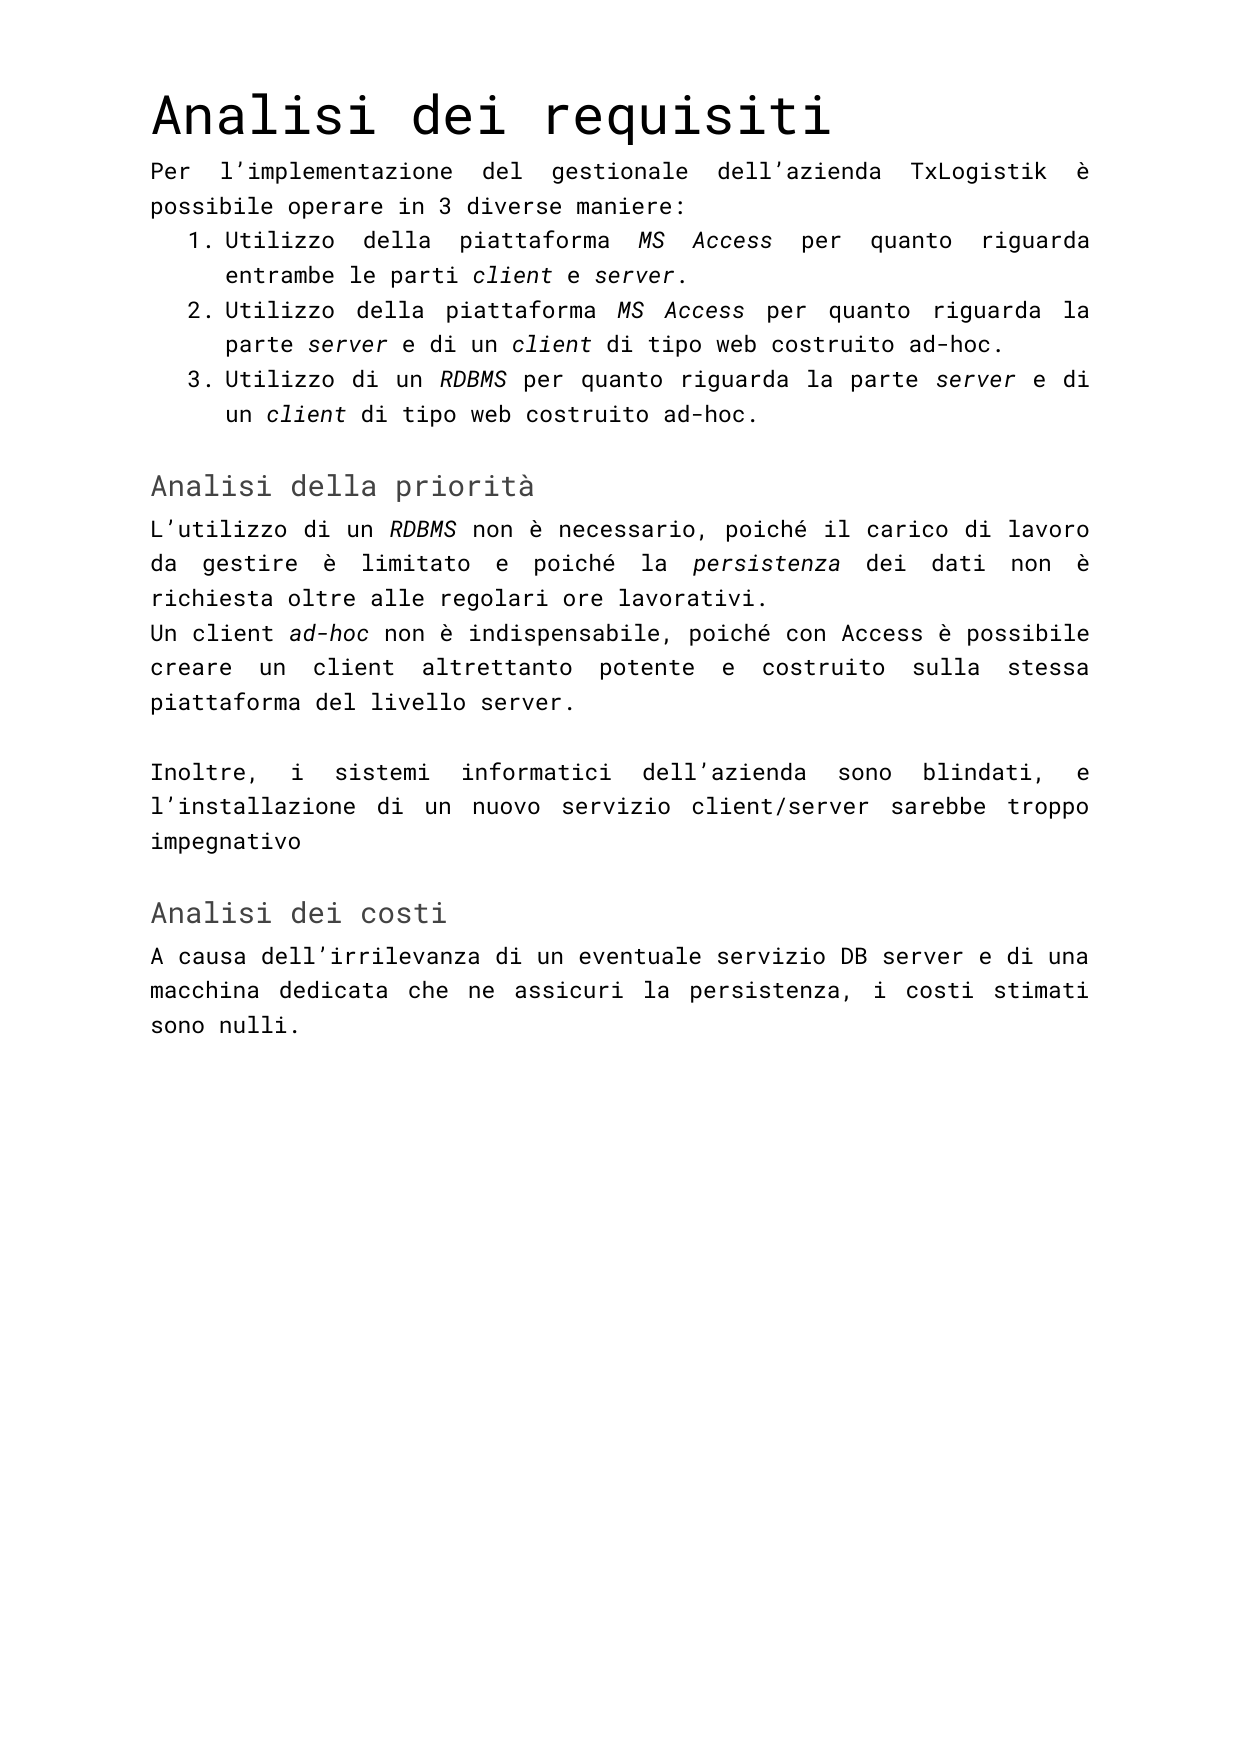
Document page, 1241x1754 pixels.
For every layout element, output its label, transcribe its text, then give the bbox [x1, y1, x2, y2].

text A causa dell’irrilevanza di un eventuale servizio DB server e di una macchina dedicata che ne assicuri la persistenza, i costi stimati sono nulli. [150, 940, 1090, 1039]
list Utilizzo di un RDBMS per quanto riguarda la parte server e di un client di tipo web costruito ad-hoc. [187, 363, 1090, 428]
text Per l’implementazione del gestionale dell’azienda TxLogistik è possibile operare in 3 diverse maniere: [150, 155, 1090, 220]
subtitle Analisi della priorità [150, 466, 1090, 505]
subtitle Analisi dei costi [150, 893, 1090, 932]
list Utilizzo della piattaforma MS Access per quanto riguarda entrambe le parti client e server. [187, 225, 1090, 290]
list Utilizzo della piattaforma MS Access per quanto riguarda la parte server e di un client di tipo web costruito ad-hoc. [187, 294, 1090, 359]
text L’utilizzo di un RDBMS non è necessario, poiché il carico di lavoro da gestire è limitato e poiché la persistenza dei dati non è richiesta oltre alle regolari ore lavorativi. [150, 513, 1090, 613]
text Inoltre, i sistemi informatici dell’azienda sono blindati, e l’installazione di un nuovo servizio client/server sarebbe troppo impegnativo [150, 756, 1090, 855]
text Un client ad-hoc non è indispensabile, poiché con Access è possibile creare un client altrettanto potente e costruito sulla stessa piattaforma del livello server. [150, 617, 1090, 717]
